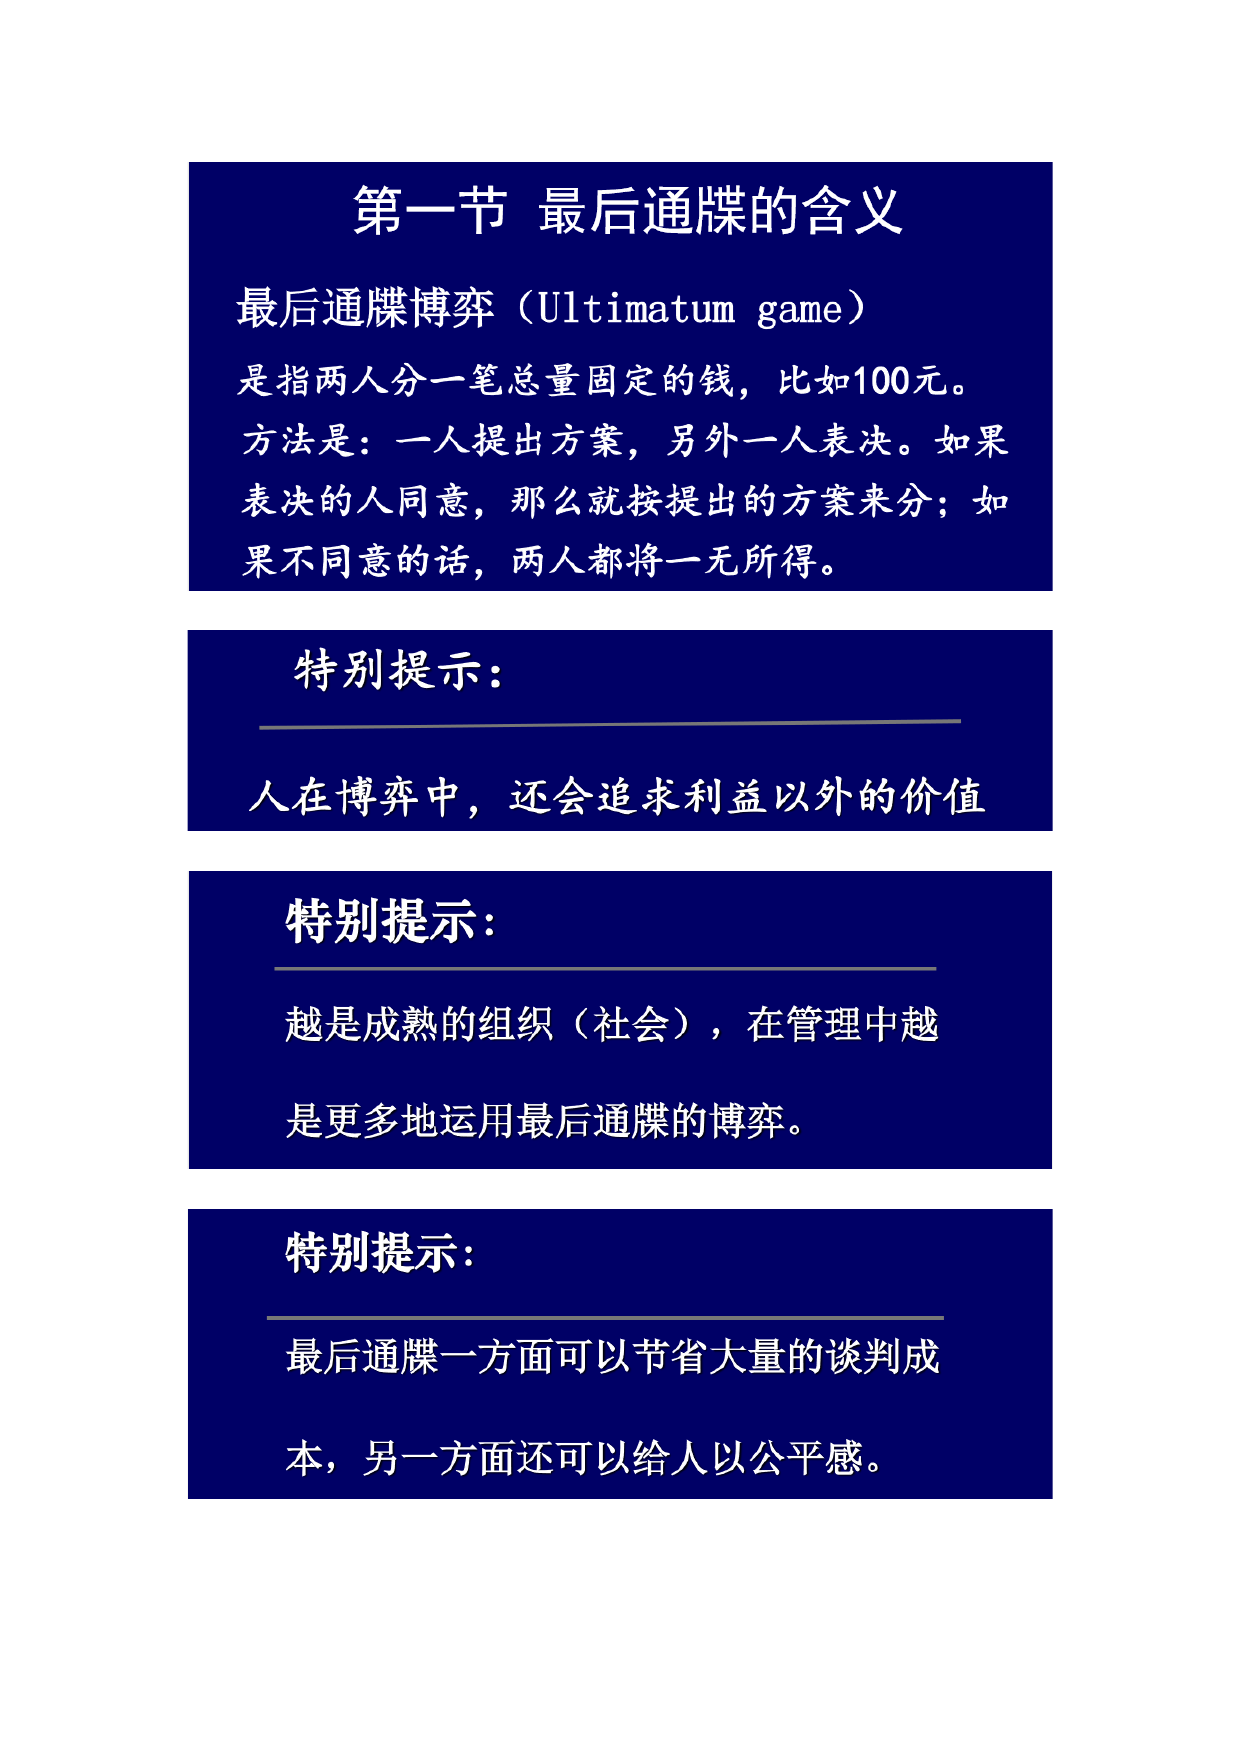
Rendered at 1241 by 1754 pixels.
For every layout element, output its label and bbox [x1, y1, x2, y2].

picture [187, 162, 1053, 591]
picture [187, 1209, 1053, 1499]
picture [187, 871, 1053, 1169]
picture [187, 630, 1053, 831]
